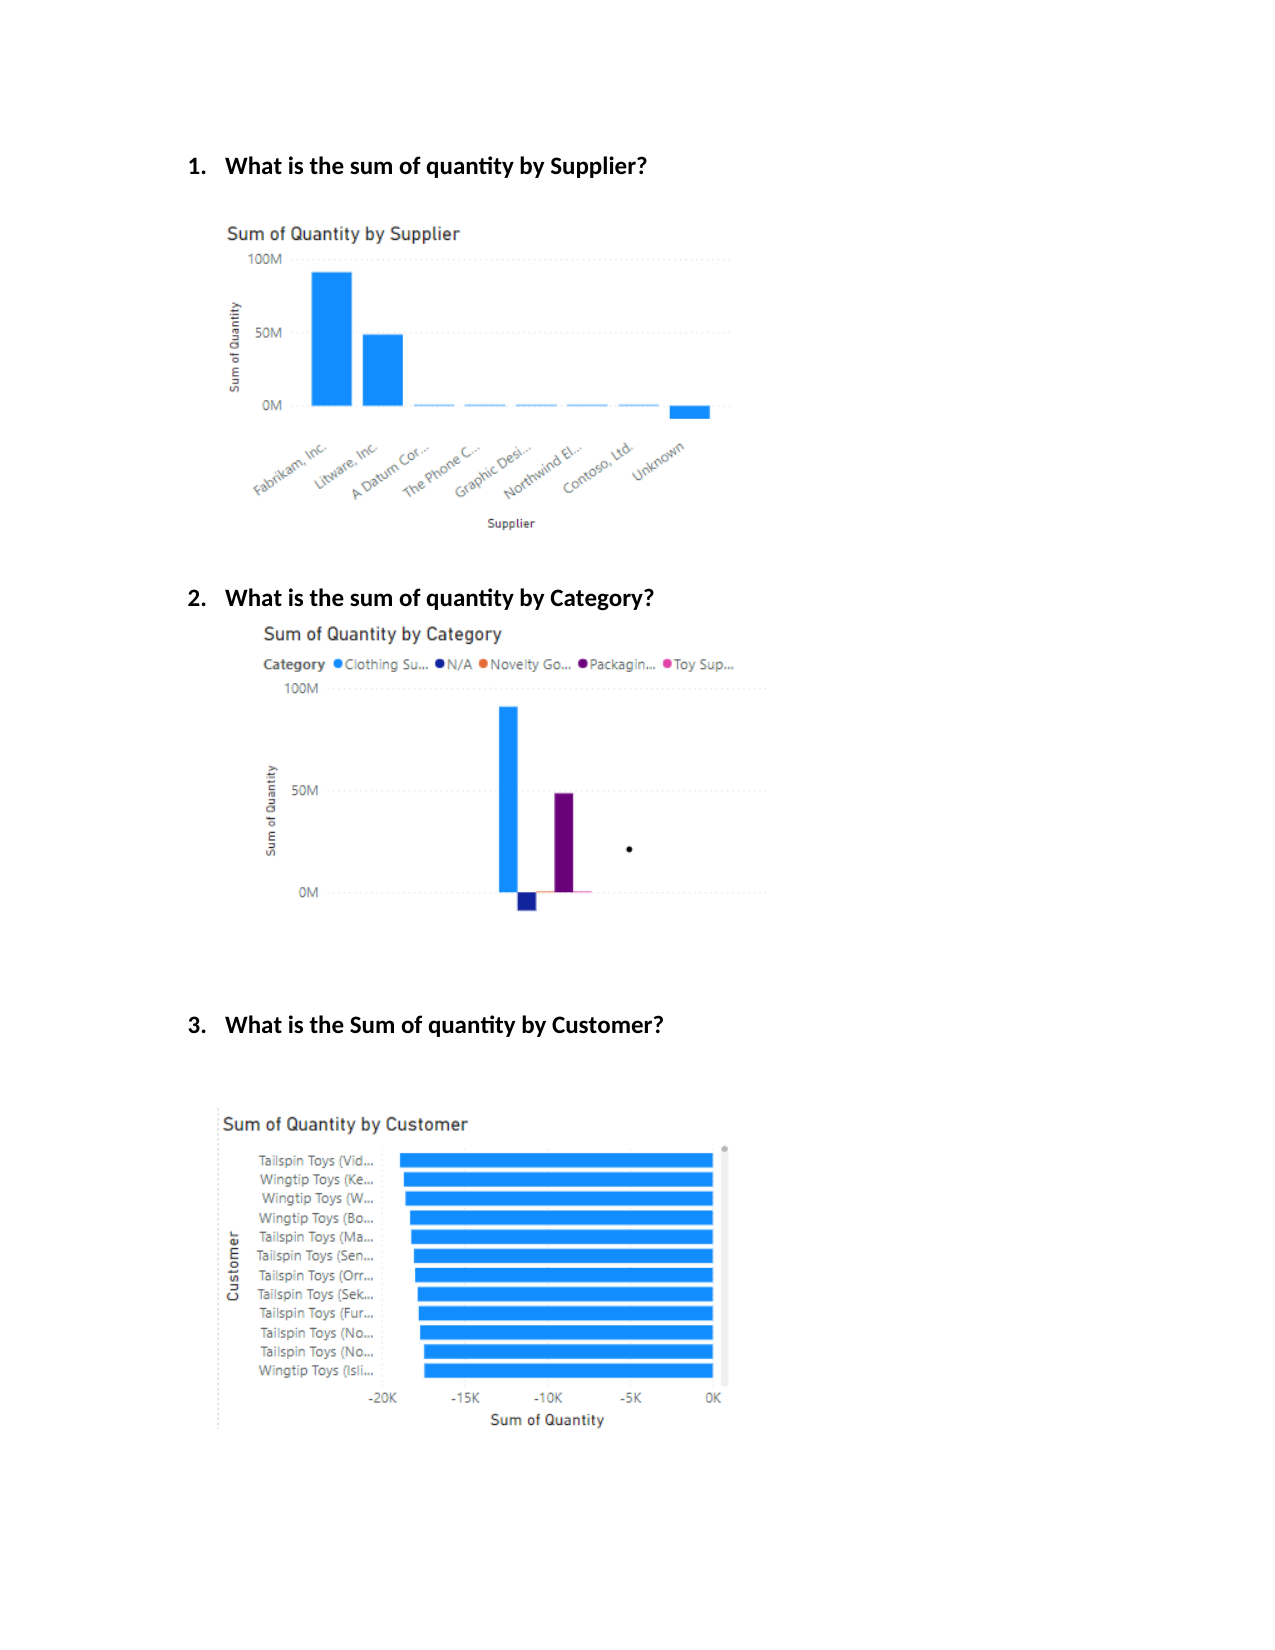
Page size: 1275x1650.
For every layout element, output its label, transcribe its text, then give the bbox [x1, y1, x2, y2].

picture [225, 615, 775, 944]
list What is the Sum of quantity by Customer? [187, 1009, 1125, 1040]
picture [217, 1107, 734, 1429]
list What is the sum of quantity by Category? [187, 583, 1125, 613]
list What is the sum of quantity by Supplier? [187, 150, 1125, 181]
picture [225, 214, 754, 549]
